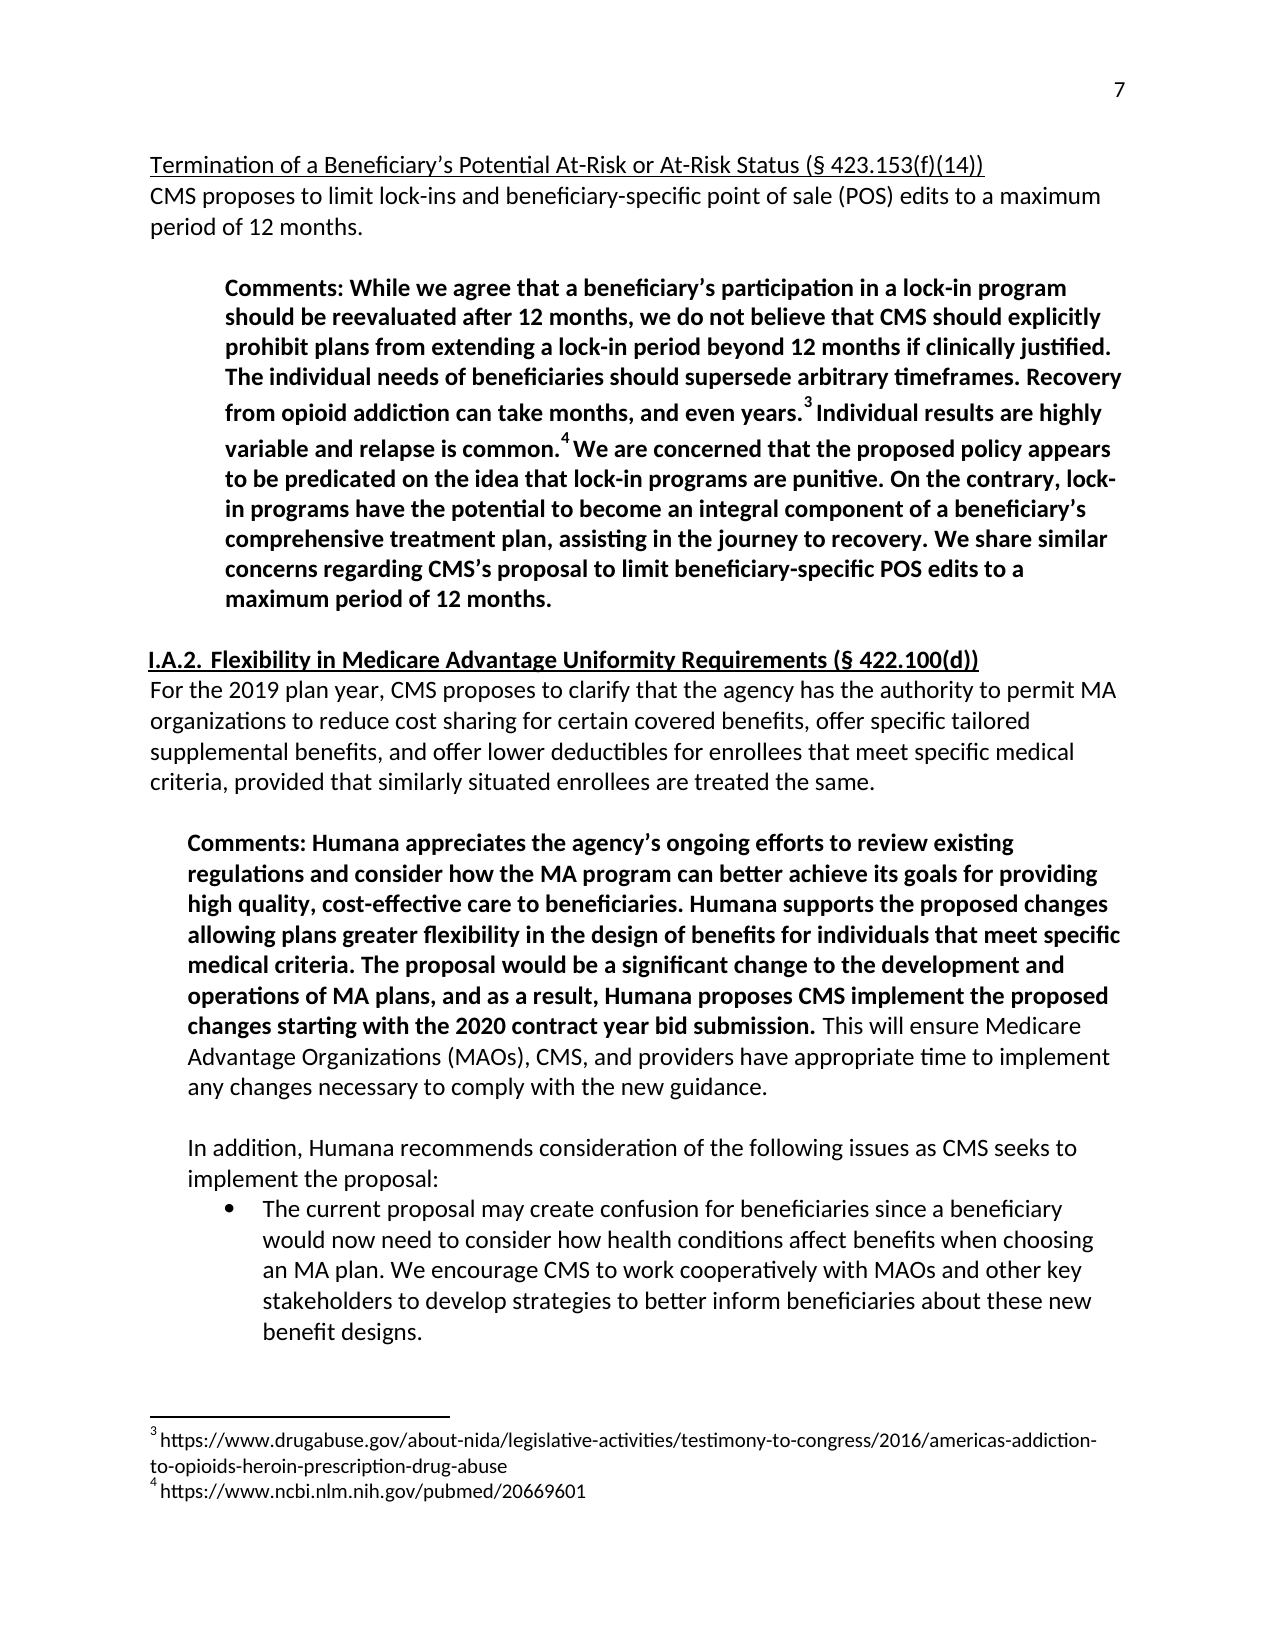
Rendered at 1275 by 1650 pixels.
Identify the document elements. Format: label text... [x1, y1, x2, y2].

text For the 2019 plan year, CMS proposes to clarify that the agency has the authority to permit MA organizations to reduce cost sharing for certain covered benefits, offer specific tailored supplemental benefits, and offer lower deductibles for enrollees that meet specific medical criteria, provided that similarly situated enrollees are treated the same. [150, 674, 1137, 797]
text Comments: Humana appreciates the agency’s ongoing efforts to review existing regulations and consider how the MA program can better achieve its goals for providing high quality, cost-effective care to beneficiaries. Humana supports the proposed changes allowing plans greater flexibility in the design of benefits for individuals that meet specific medical criteria. The proposal would be a significant change to the development and operations of MA plans, and as a result, Humana proposes CMS implement the proposed changes starting with the 2020 contract year bid submission. This will ensure Medicare Advantage Organizations (MAOs), CMS, and providers have appropriate time to implement any changes necessary to comply with the new guidance. [187, 827, 1127, 1102]
subtitle Comments: While we agree that a beneficiary’s participation in a lock-in program should be reevaluated after 12 months, we do not believe that CMS should explicitly prohibit plans from extending a lock-in period beyond 12 months if clinically justified. The individual needs of beneficiaries should supersede arbitrary timeframes. Recovery from opioid addiction can take months, and even years.3 Individual results are highly variable and relapse is common.4 We are concerned that the proposed policy appears to be predicated on the idea that lock-in programs are punitive. On the contrary, lock- in programs have the potential to become an integral component of a beneficiary’s comprehensive treatment plan, assisting in the journey to recovery. We share similar concerns regarding CMS’s proposal to limit beneficiary-specific POS edits to a maximum period of 12 months. [225, 272, 1127, 613]
text 4 https://www.ncbi.nlm.nih.gov/pubmed/20669601 [150, 1478, 1137, 1504]
text CMS proposes to limit lock-ins and beneficiary-specific point of sale (POS) edits to a maximum period of 12 months. [150, 180, 1104, 241]
text In addition, Humana recommends consideration of the following issues as CMS seeks to implement the proposal: [187, 1132, 1095, 1193]
text Termination of a Beneficiary’s Potential At-Risk or At-Risk Status (§ 423.153(f)(14)) [150, 150, 1137, 180]
list Flexibility in Medicare Advantage Uniformity Requirements (§ 422.100(d)) [148, 644, 1137, 674]
list The current proposal may create confusion for beneficiaries since a beneficiary would now need to consider how health conditions affect benefits when choosing an MA plan. We encourage CMS to work cooperatively with MAOs and other key stakeholders to develop strategies to better inform beneficiaries about these new benefit designs. [225, 1193, 1094, 1346]
text 3 https://www.drugabuse.gov/about-nida/legislative-activities/testimony-to-congress/2016/americas-addiction- to-opioids-heroin-prescription-drug-abuse [150, 1416, 1102, 1478]
